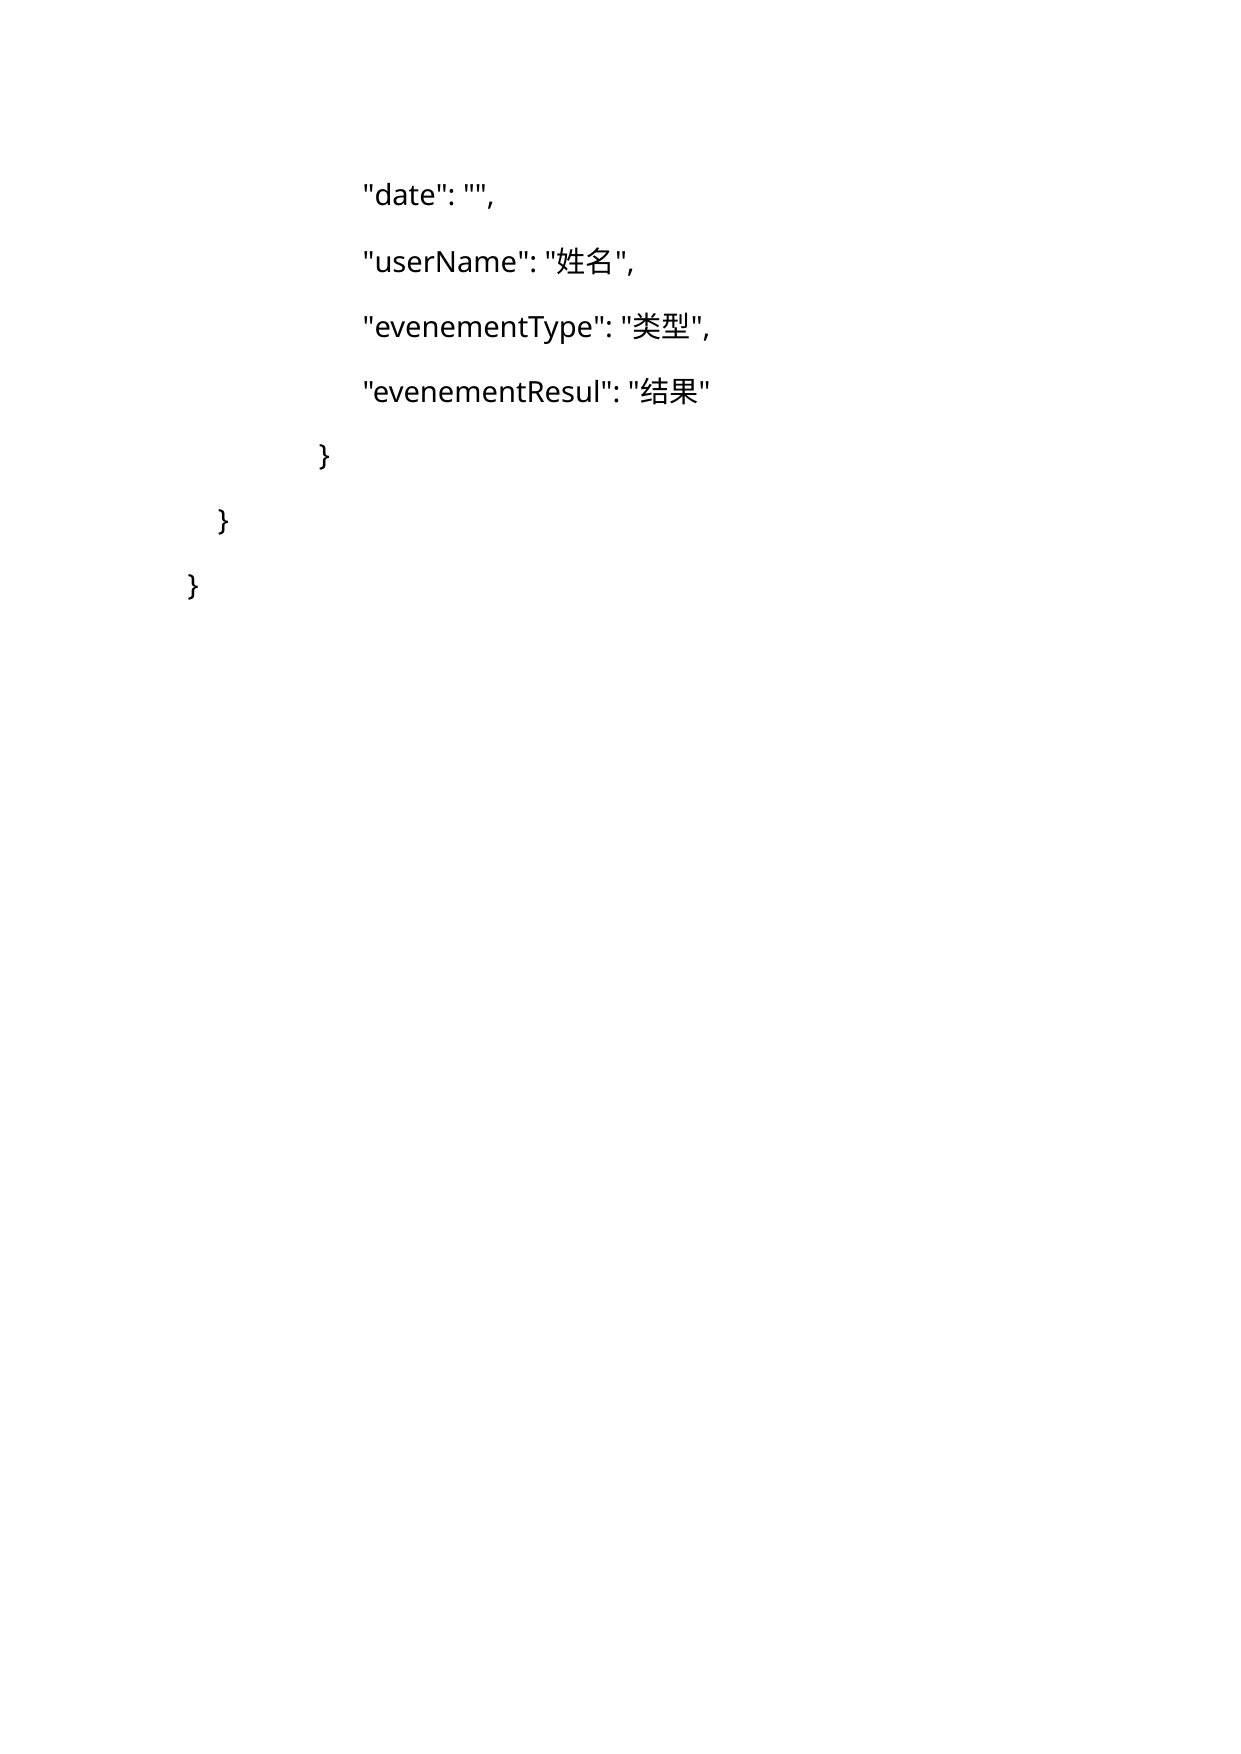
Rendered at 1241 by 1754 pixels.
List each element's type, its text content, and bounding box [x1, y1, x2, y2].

text } [275, 422, 1053, 487]
text } [187, 487, 1053, 552]
text } [187, 552, 1053, 617]
text "userName": "姓名", [319, 227, 1053, 292]
text "date": "", [319, 162, 1053, 227]
text "evenementType": "类型", [319, 292, 1053, 357]
text "evenementResul": "结果" [319, 357, 1053, 422]
